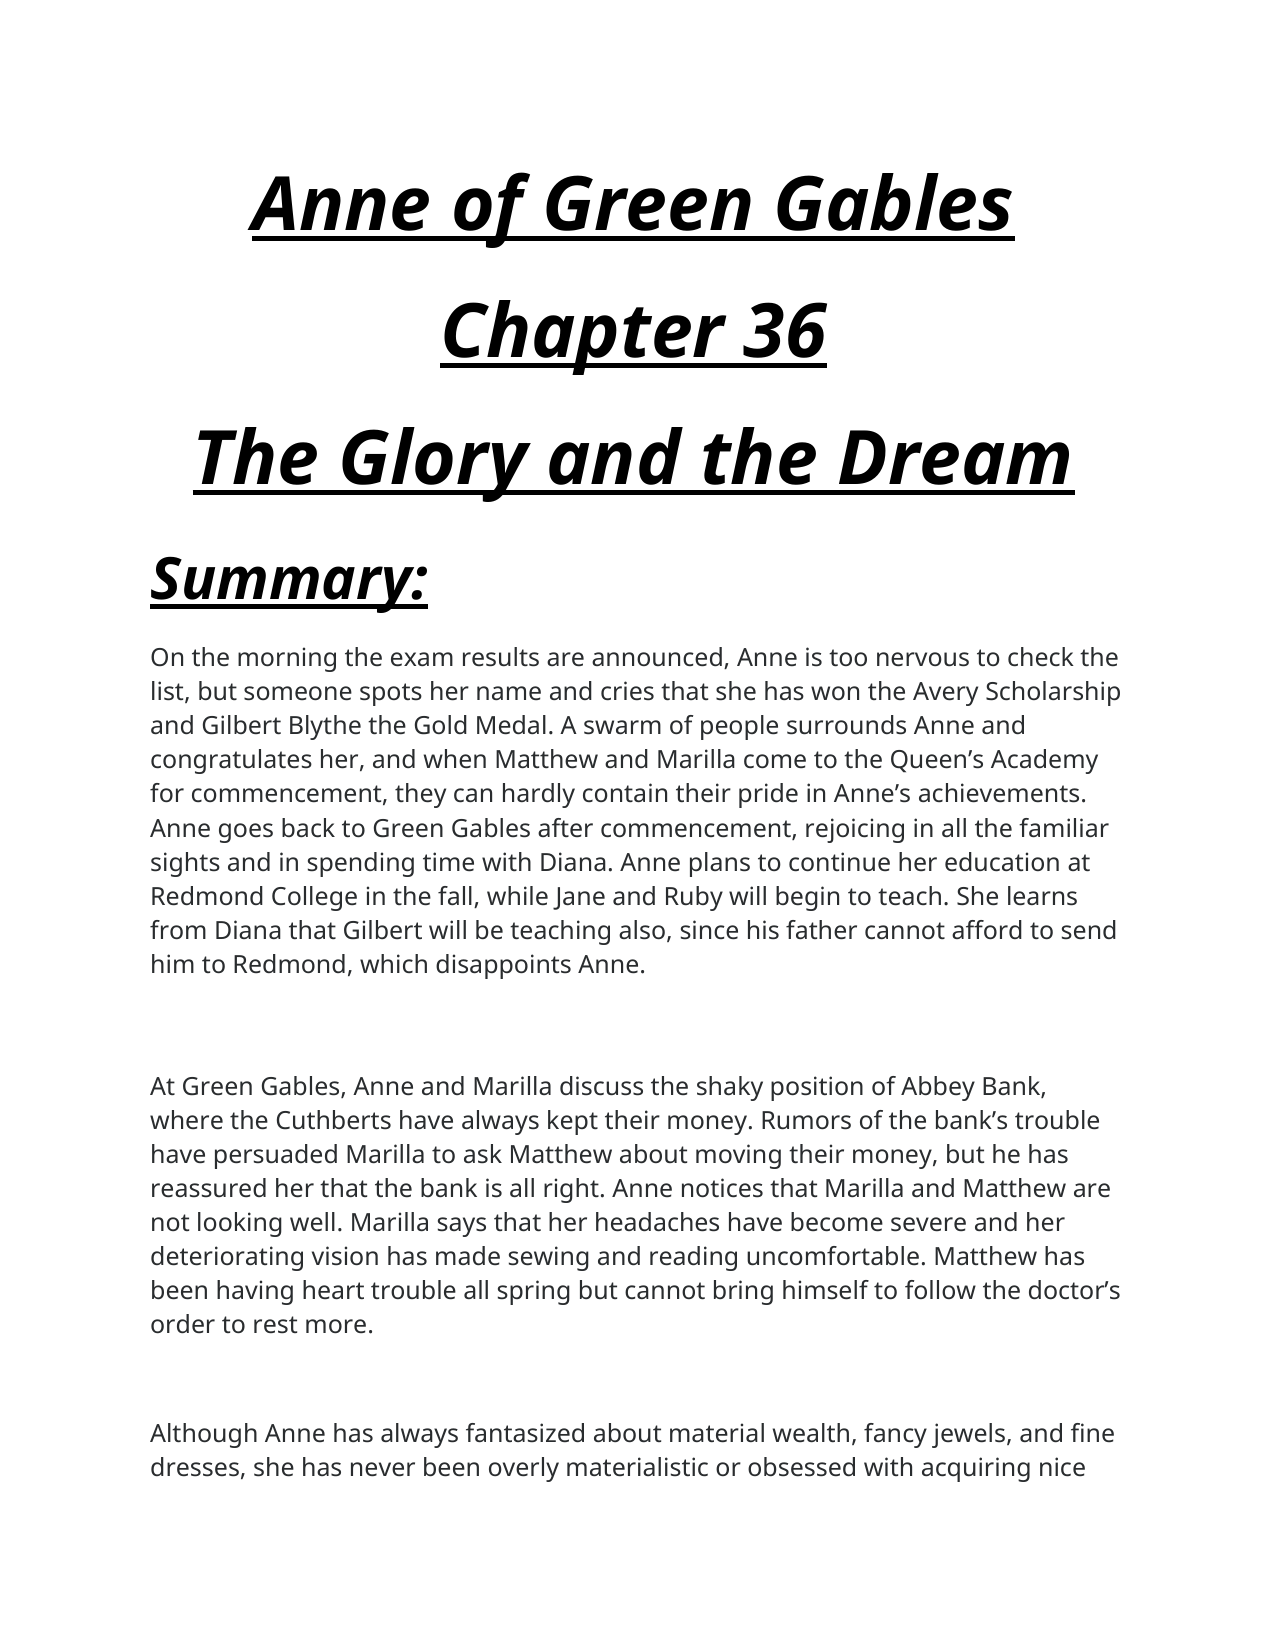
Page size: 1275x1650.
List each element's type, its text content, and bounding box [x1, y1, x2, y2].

text Anne of Green Gables [150, 150, 1125, 252]
text Summary: [150, 537, 1125, 617]
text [150, 1415, 1125, 1483]
text At Green Gables, Anne and Marilla discuss the shaky position of Abbey Bank, where the Cuthberts have always kept their money. Rumors of the bank’s trouble have persuaded Marilla to ask Matthew about moving their money, but he has reassured her that the bank is all right. Anne notices that Marilla and Matthew are not looking well. Marilla says that her headaches have become severe and her deteriorating vision has made sewing and reading uncomfortable. Matthew has been having heart trouble all spring but cannot bring himself to follow the doctor’s order to rest more. [150, 1068, 1125, 1341]
text On the morning the exam results are announced, Anne is too nervous to check the list, but someone spots her name and cries that she has won the Avery Scholarship and Gilbert Blythe the Gold Medal. A swarm of people surrounds Anne and congratulates her, and when Matthew and Marilla come to the Queen’s Academy for commencement, they can hardly contain their pride in Anne’s achievements. Anne goes back to Green Gables after commencement, rejoicing in all the familiar sights and in spending time with Diana. Anne plans to continue her education at Redmond College in the fall, while Jane and Ruby will begin to teach. She learns from Diana that Gilbert will be teaching also, since his father cannot afford to send him to Redmond, which disappoints Anne. [150, 640, 1125, 981]
subtitle The Glory and the Dream [150, 404, 1125, 506]
text Chapter 36 [150, 277, 1125, 379]
